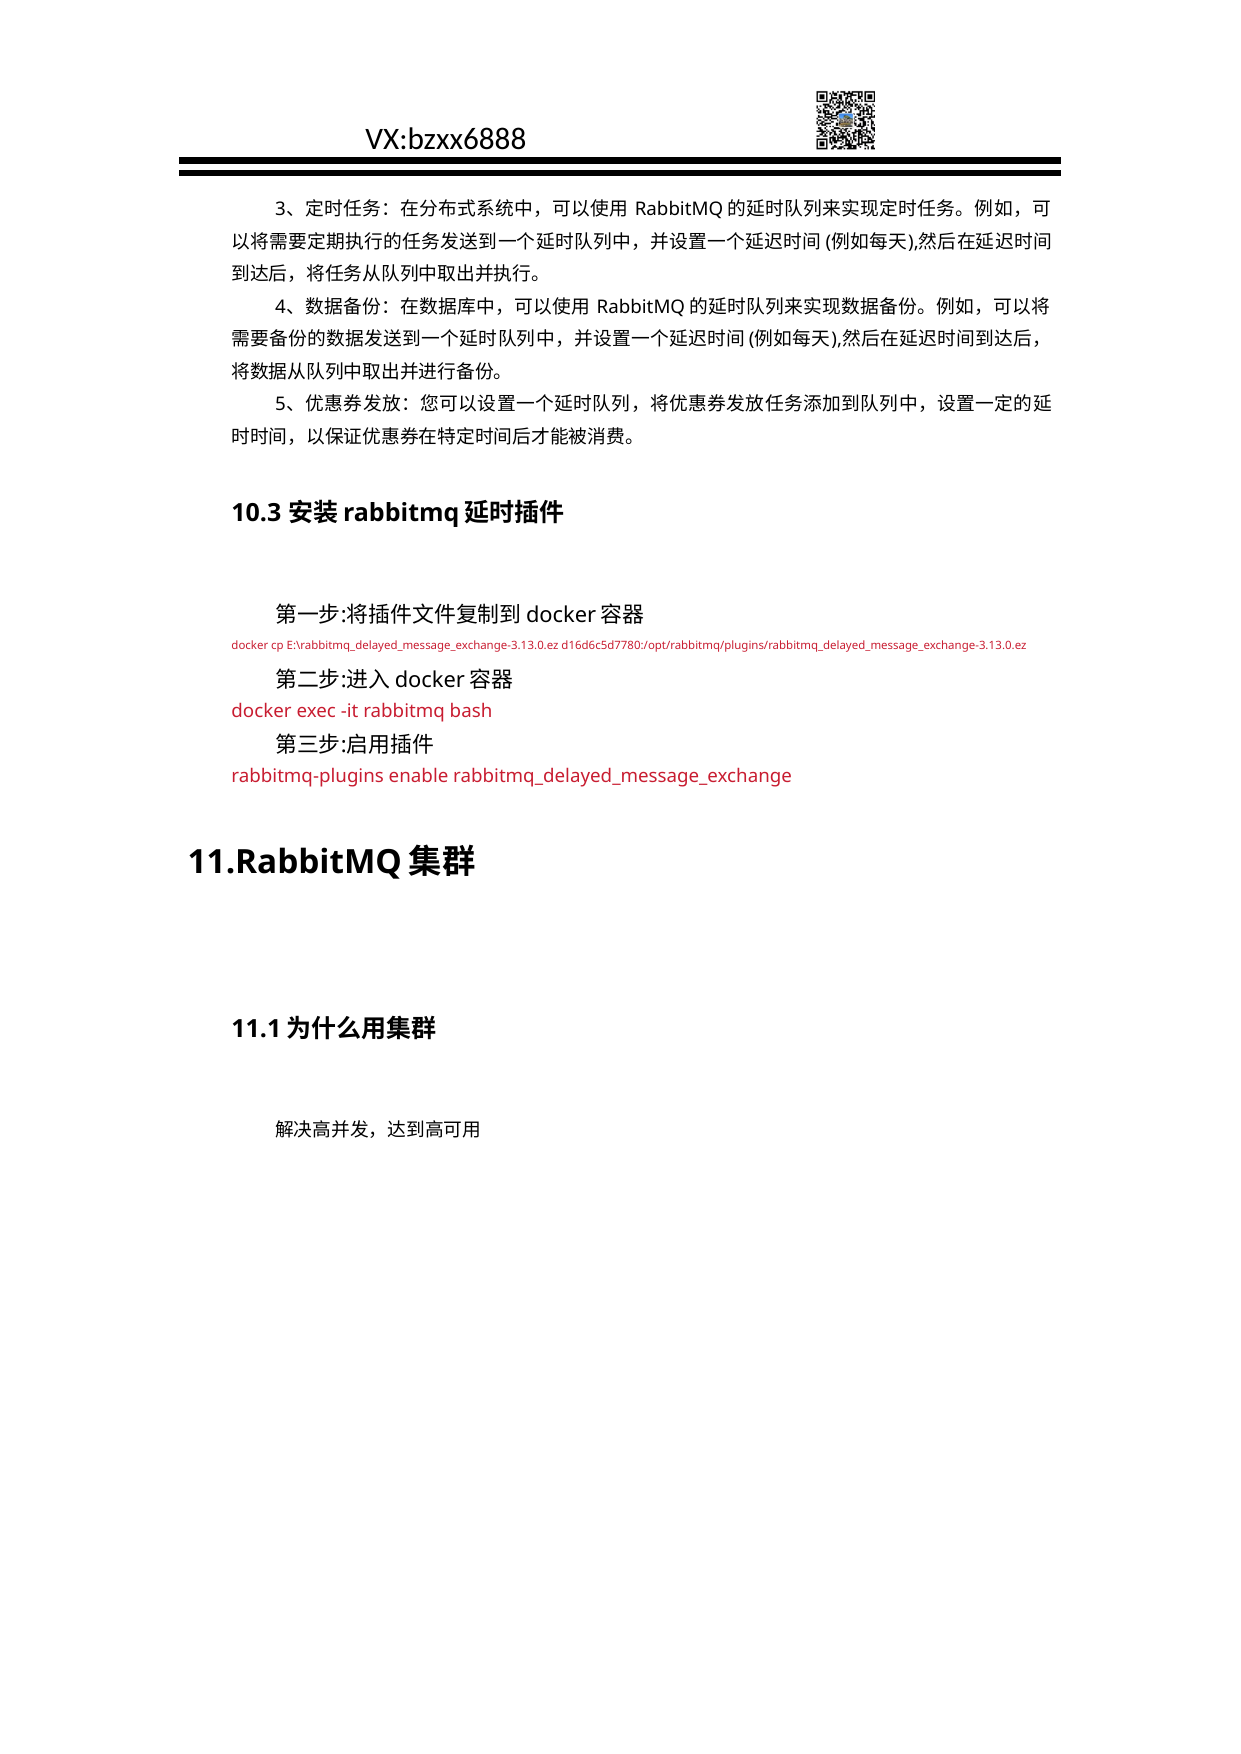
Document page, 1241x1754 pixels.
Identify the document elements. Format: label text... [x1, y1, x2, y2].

picture [816, 90, 875, 150]
text 第二步:进入docker容器 [231, 662, 1053, 694]
text docker exec -it rabbitmq bash [187, 694, 1053, 727]
subtitle 10.3 安装rabbitmq延时插件 [231, 478, 1053, 543]
text 3、定时任务：在分布式系统中，可以使用RabbitMQ的延时队列来实现定时任务。例如，可以将需要定期执行的任务发送到一个延时队列中，并设置一个延迟时间(例如每天),然后在延迟时间到达后，将任务从队列中取出并执行。 [231, 191, 1053, 289]
text rabbitmq-plugins enable rabbitmq_delayed_message_exchange [187, 759, 1053, 792]
subtitle 11.RabbitMQ集群 [187, 827, 1053, 892]
text docker cp E:\rabbitmq_delayed_message_exchange-3.13.0.ez d16d6c5d7780:/opt/rabbitmq/plugins/rabbitmq_delayed_message_exchange-3.13.0.ez [187, 629, 1053, 662]
subtitle 11.1为什么用集群 [187, 994, 1053, 1059]
text 5、优惠券发放：您可以设置一个延时队列，将优惠券发放任务添加到队列中，设置一定的延时时间，以保证优惠券在特定时间后才能被消费。 [231, 386, 1053, 451]
text 解决高并发，达到高可用 [231, 1112, 1053, 1145]
text 第三步:启用插件 [231, 727, 1053, 759]
text 第一步:将插件文件复制到docker容器 [231, 597, 1053, 629]
text 4、数据备份：在数据库中，可以使用RabbitMQ的延时队列来实现数据备份。例如，可以将需要备份的数据发送到一个延时队列中，并设置一个延迟时间(例如每天),然后在延迟时间到达后，将数据从队列中取出并进行备份。 [231, 289, 1053, 386]
